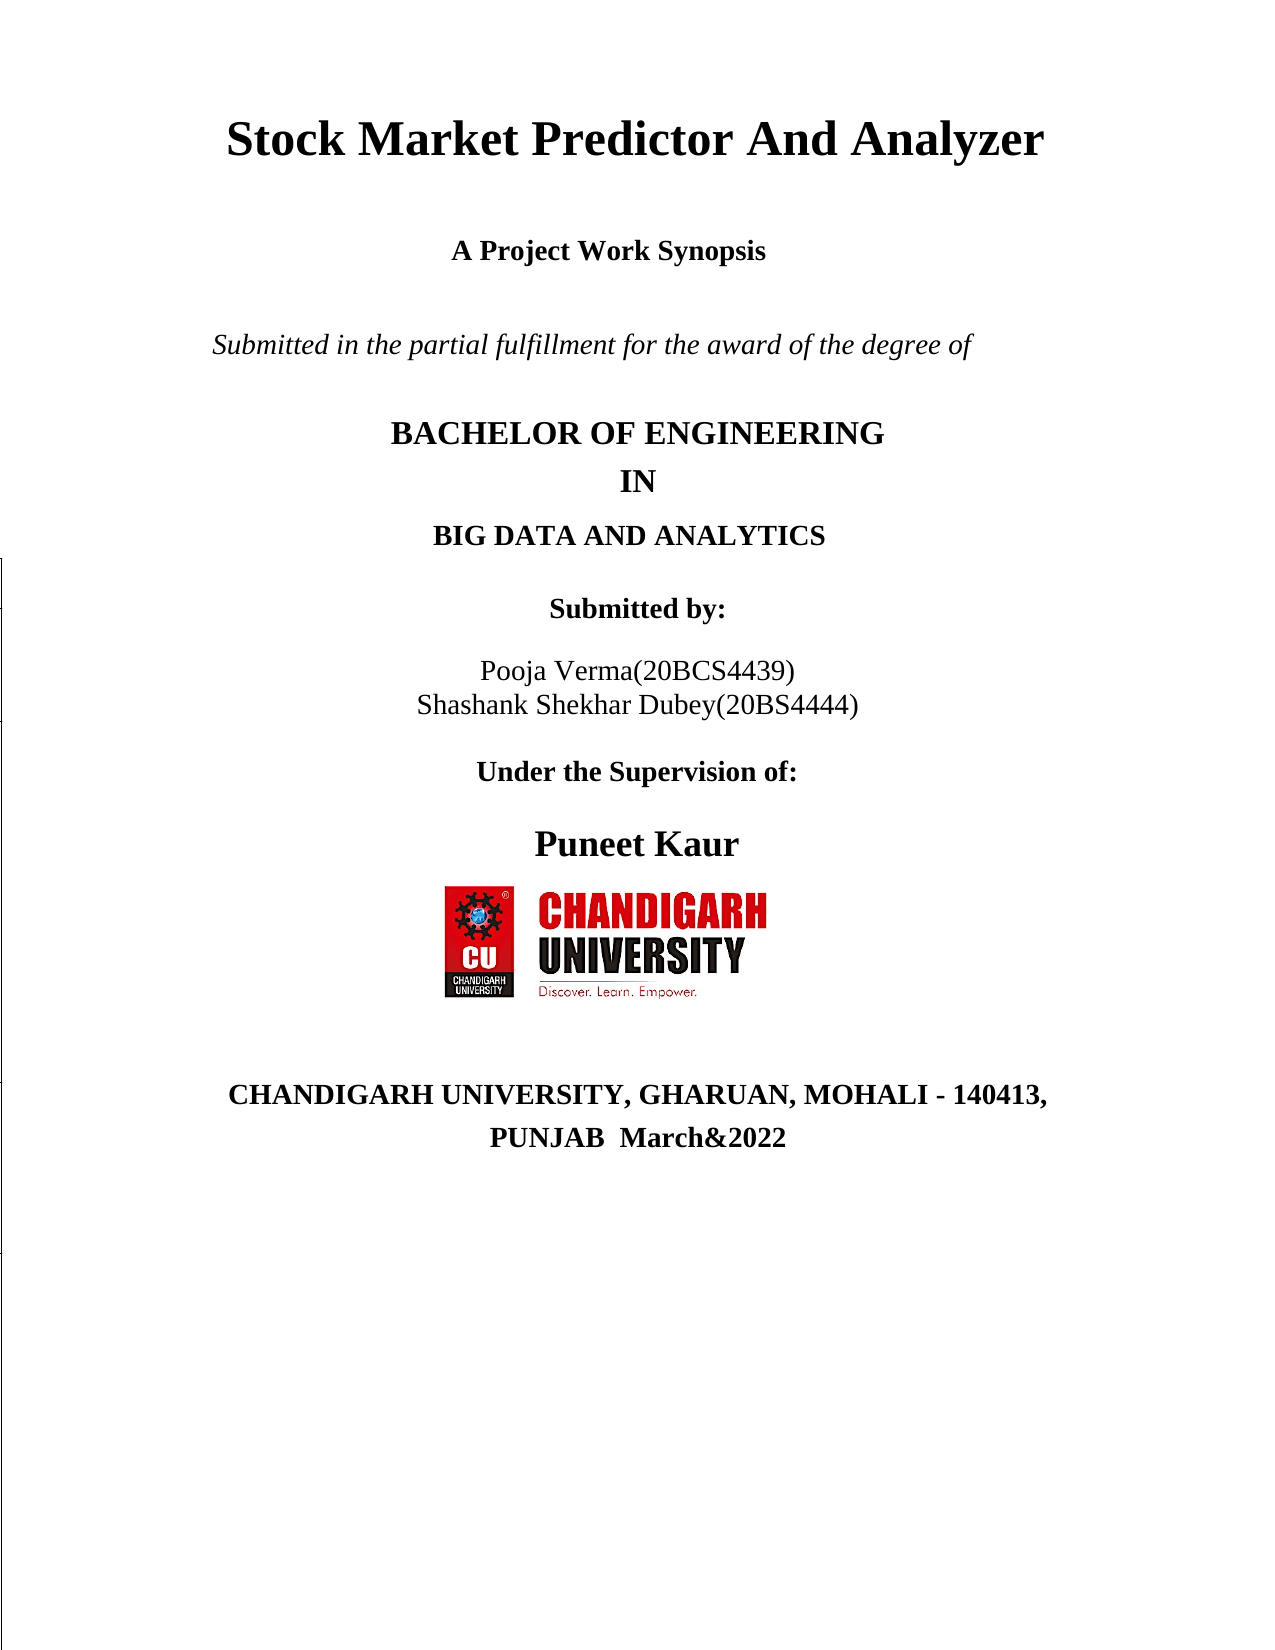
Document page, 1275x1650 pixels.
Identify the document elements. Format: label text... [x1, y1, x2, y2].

subtitle Submitted by: [226, 591, 1050, 624]
picture [444, 886, 767, 999]
subtitle IN [226, 461, 1050, 499]
subtitle A Project Work Synopsis [137, 233, 1050, 266]
list Under the Supervision of: [137, 754, 1136, 787]
text PUNJAB March&2022 [226, 1121, 1050, 1154]
text Pooja Verma(20BCS4439) [137, 653, 1137, 687]
title Stock Market Predictor And Analyzer [226, 109, 1050, 167]
text Submitted in the partial fulfillment for the award of the degree of [137, 327, 1050, 361]
subtitle CHANDIGARH UNIVERSITY, GHARUAN, MOHALI - 140413, [226, 1077, 1050, 1110]
subtitle BIG DATA AND ANALYTICS [389, 518, 887, 552]
text Shashank Shekhar Dubey(20BS4444) [137, 687, 1137, 720]
list Puneet Kaur [137, 821, 1136, 864]
subtitle BACHELOR OF ENGINEERING [226, 413, 1050, 452]
